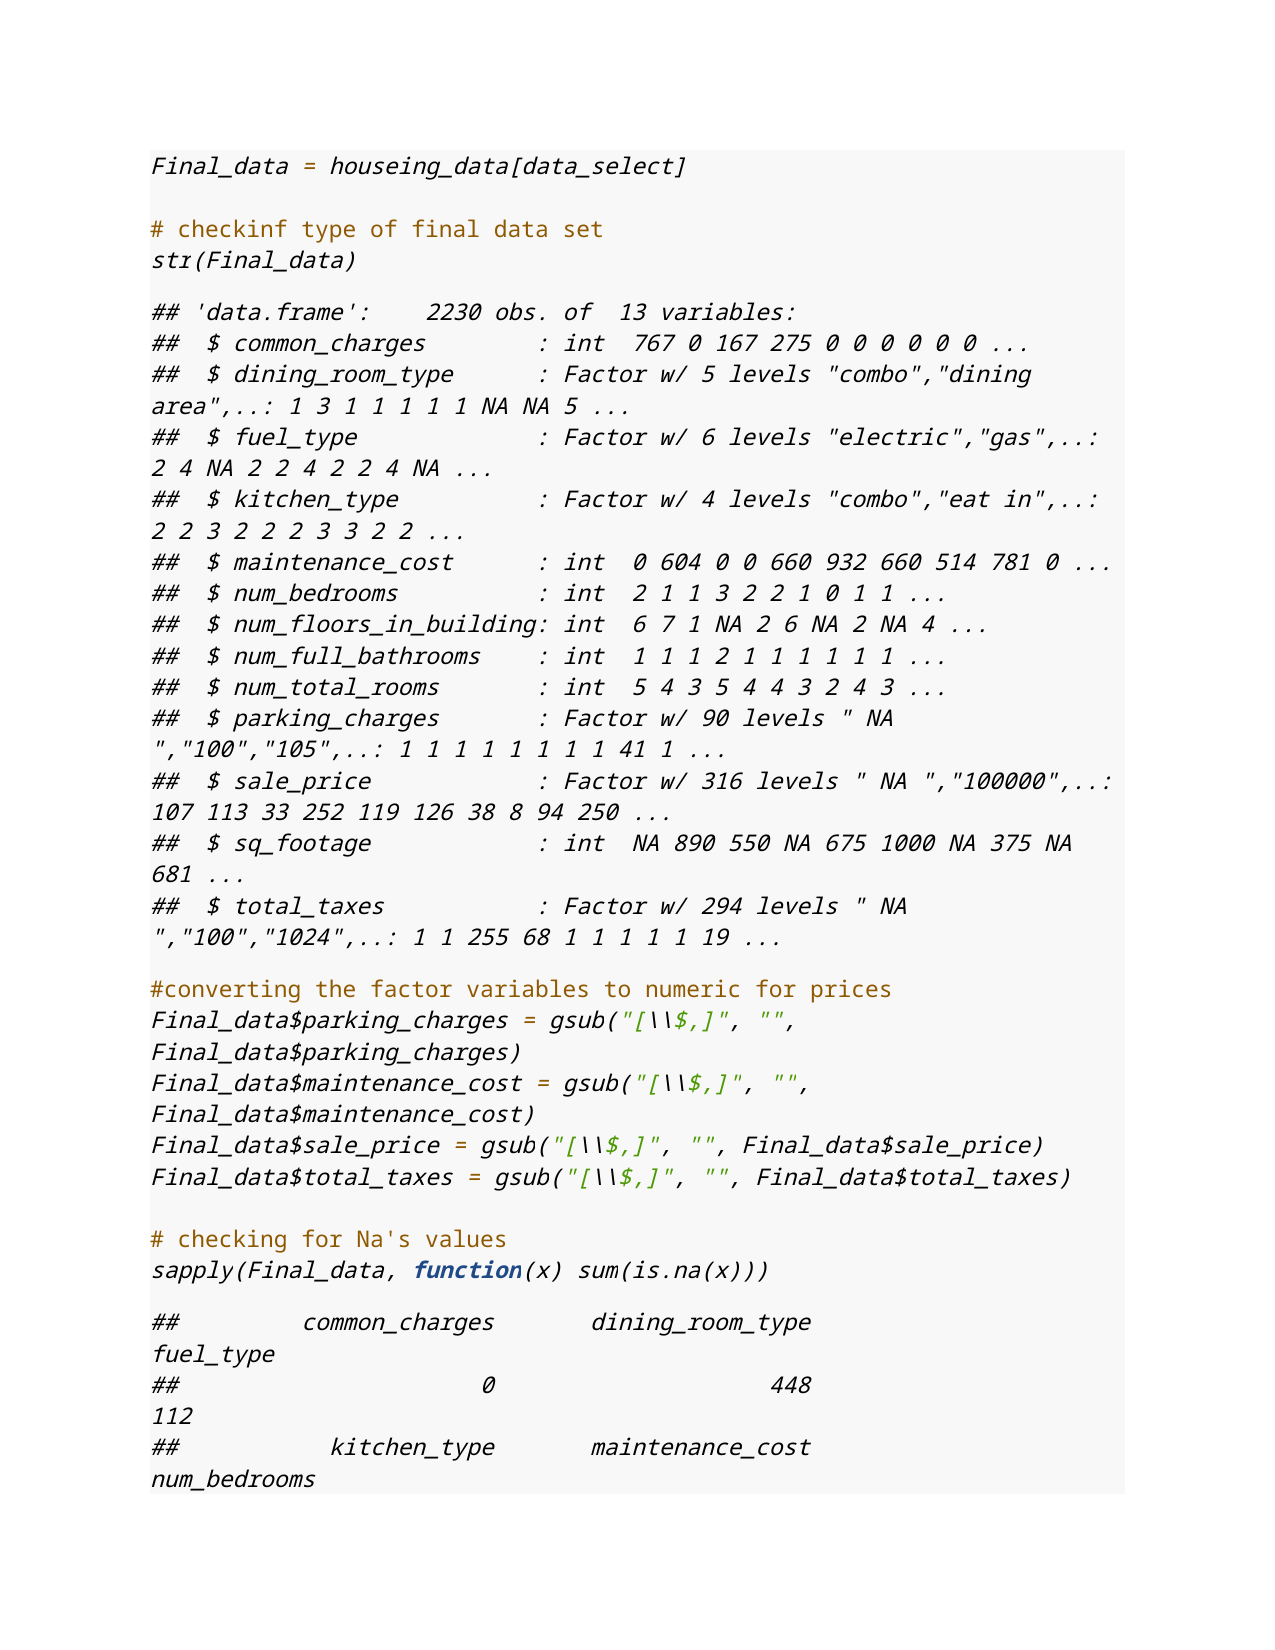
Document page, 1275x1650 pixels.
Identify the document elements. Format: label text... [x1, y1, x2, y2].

text ## 'data.frame': 2230 obs. of 13 variables: ## $ common_charges : int 767 0 167 275 0 0 0 0 0 0 ... ## $ dining_room_type : Factor w/ 5 levels "combo","dining area",..: 1 3 1 1 1 1 1 NA NA 5 ... ## $ fuel_type : Factor w/ 6 levels "electric","gas",..: 2 4 NA 2 2 4 2 2 4 NA ... ## $ kitchen_type : Factor w/ 4 levels "combo","eat in",..: 2 2 3 2 2 2 3 3 2 2 ... ## $ maintenance_cost : int 0 604 0 0 660 932 660 514 781 0 ... ## $ num_bedrooms : int 2 1 1 3 2 2 1 0 1 1 ... ## $ num_floors_in_building: int 6 7 1 NA 2 6 NA 2 NA 4 ... ## $ num_full_bathrooms : int 1 1 1 2 1 1 1 1 1 1 ... ## $ num_total_rooms : int 5 4 3 5 4 4 3 2 4 3 ... ## $ parking_charges : Factor w/ 90 levels " NA ","100","105",..: 1 1 1 1 1 1 1 1 41 1 ... ## $ sale_price : Factor w/ 316 levels " NA ","100000",..: 107 113 33 252 119 126 38 8 94 250 ... ## $ sq_footage : int NA 890 550 NA 675 1000 NA 375 NA 681 ... ## $ total_taxes : Factor w/ 294 levels " NA ","100","1024",..: 1 1 255 68 1 1 1 1 1 19 ... [150, 296, 1125, 952]
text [150, 1306, 1125, 1494]
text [150, 150, 1125, 275]
text #converting the factor variables to numeric for prices Final_data$parking_charges = gsub("[\\$,]", "", Final_data$parking_charges) Final_data$maintenance_cost = gsub("[\\$,]", "", Final_data$maintenance_cost) Final_data$sale_price = gsub("[\\$,]", "", Final_data$sale_price) Final_data$total_taxes = gsub("[\\$,]", "", Final_data$total_taxes) # checking for Na's values sapply(Final_data, function(x) sum(is.na(x))) [150, 973, 1125, 1285]
